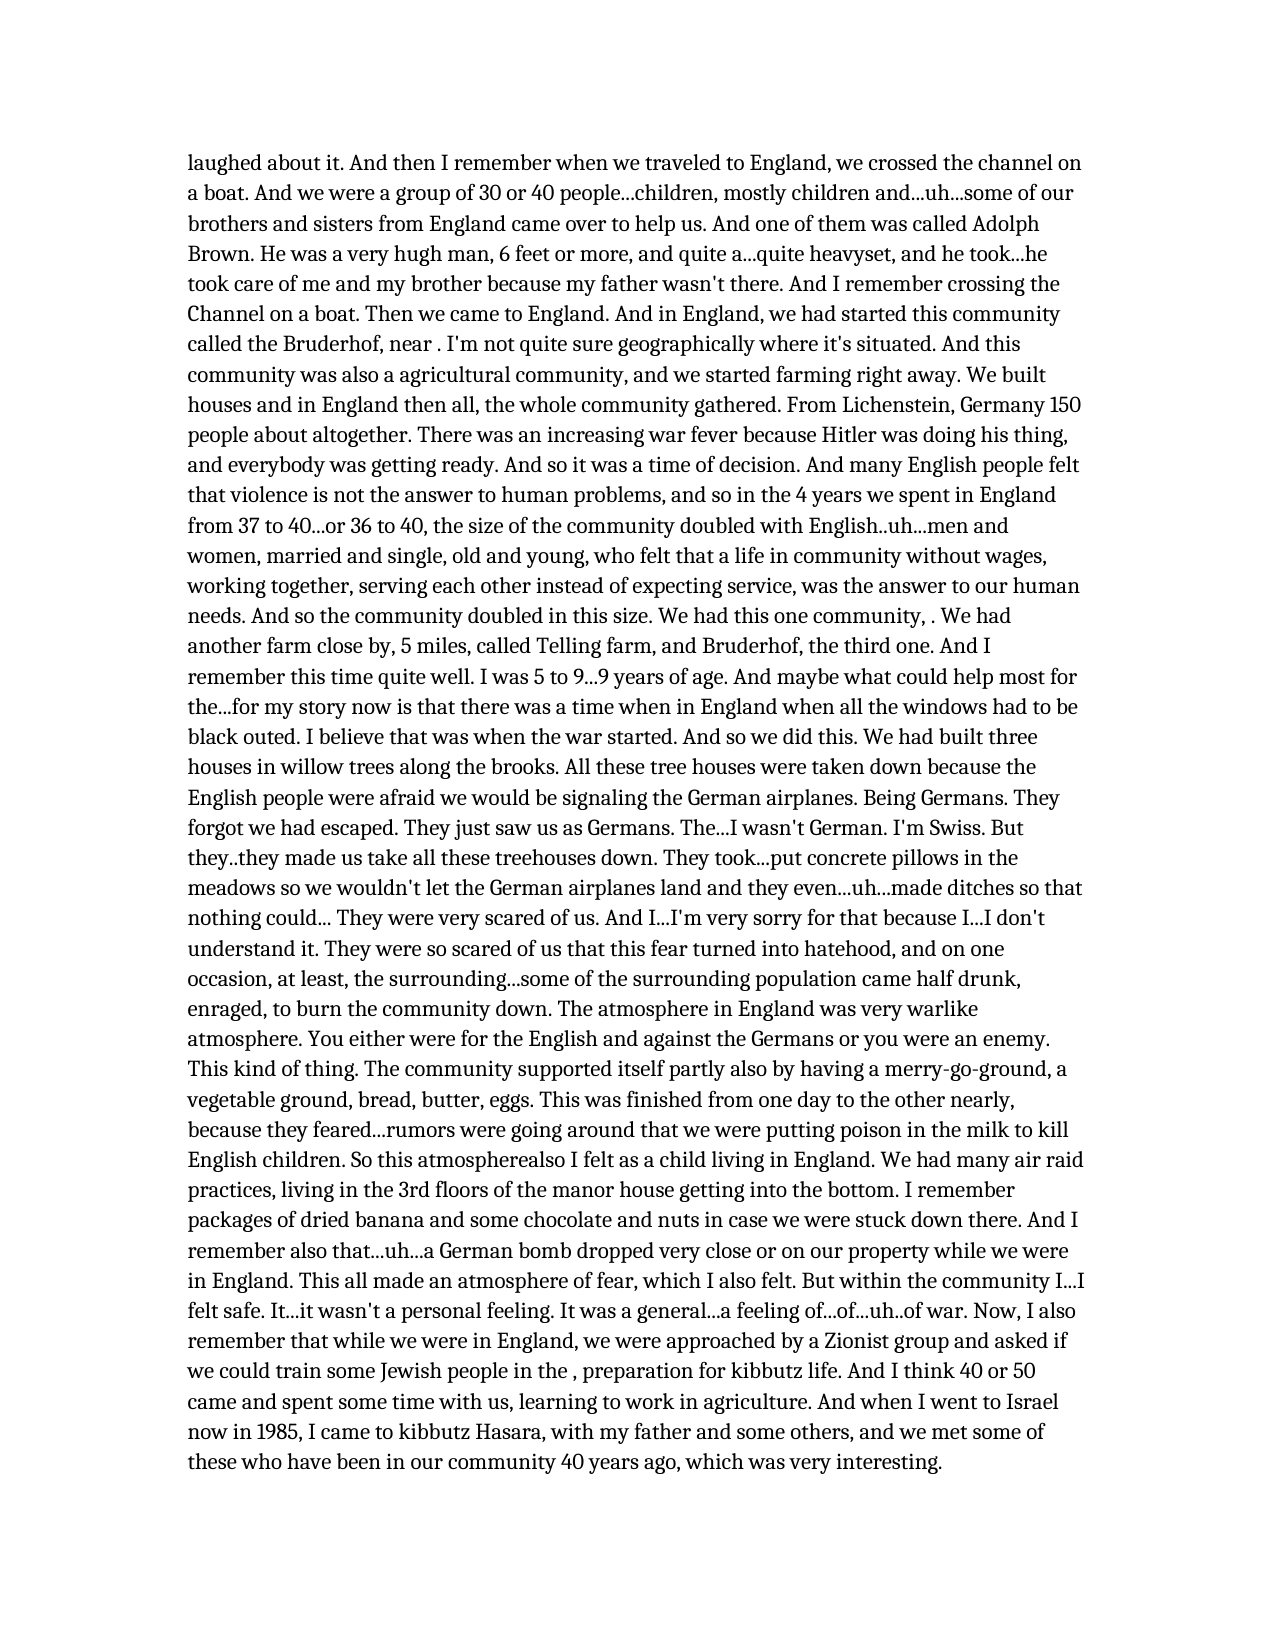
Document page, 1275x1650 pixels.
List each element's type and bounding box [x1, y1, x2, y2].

text [187, 150, 1087, 1475]
